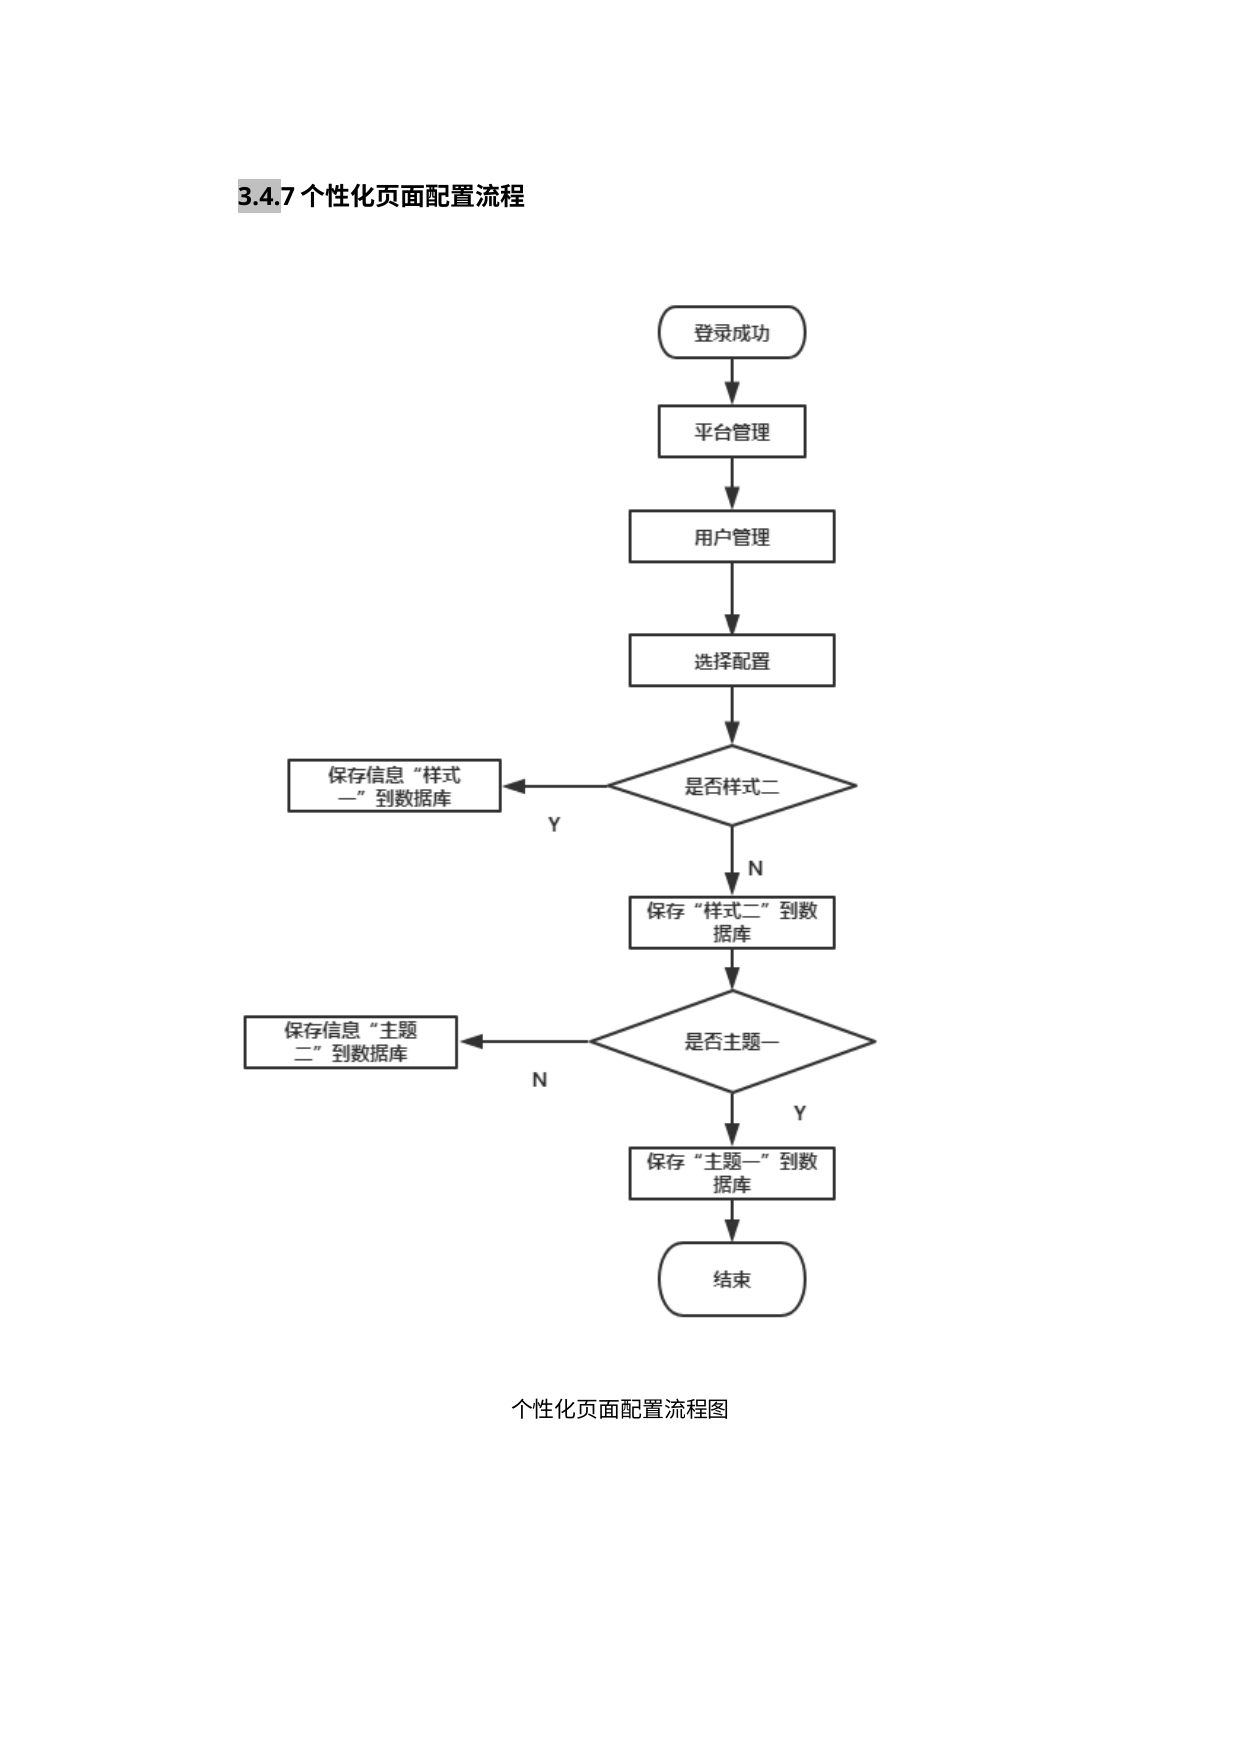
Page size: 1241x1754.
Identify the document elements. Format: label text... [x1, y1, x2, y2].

text 个性化页面配置流程图 [187, 1392, 1053, 1424]
subtitle 3.4.7个性化页面配置流程 [187, 162, 1031, 227]
picture [187, 254, 992, 1364]
